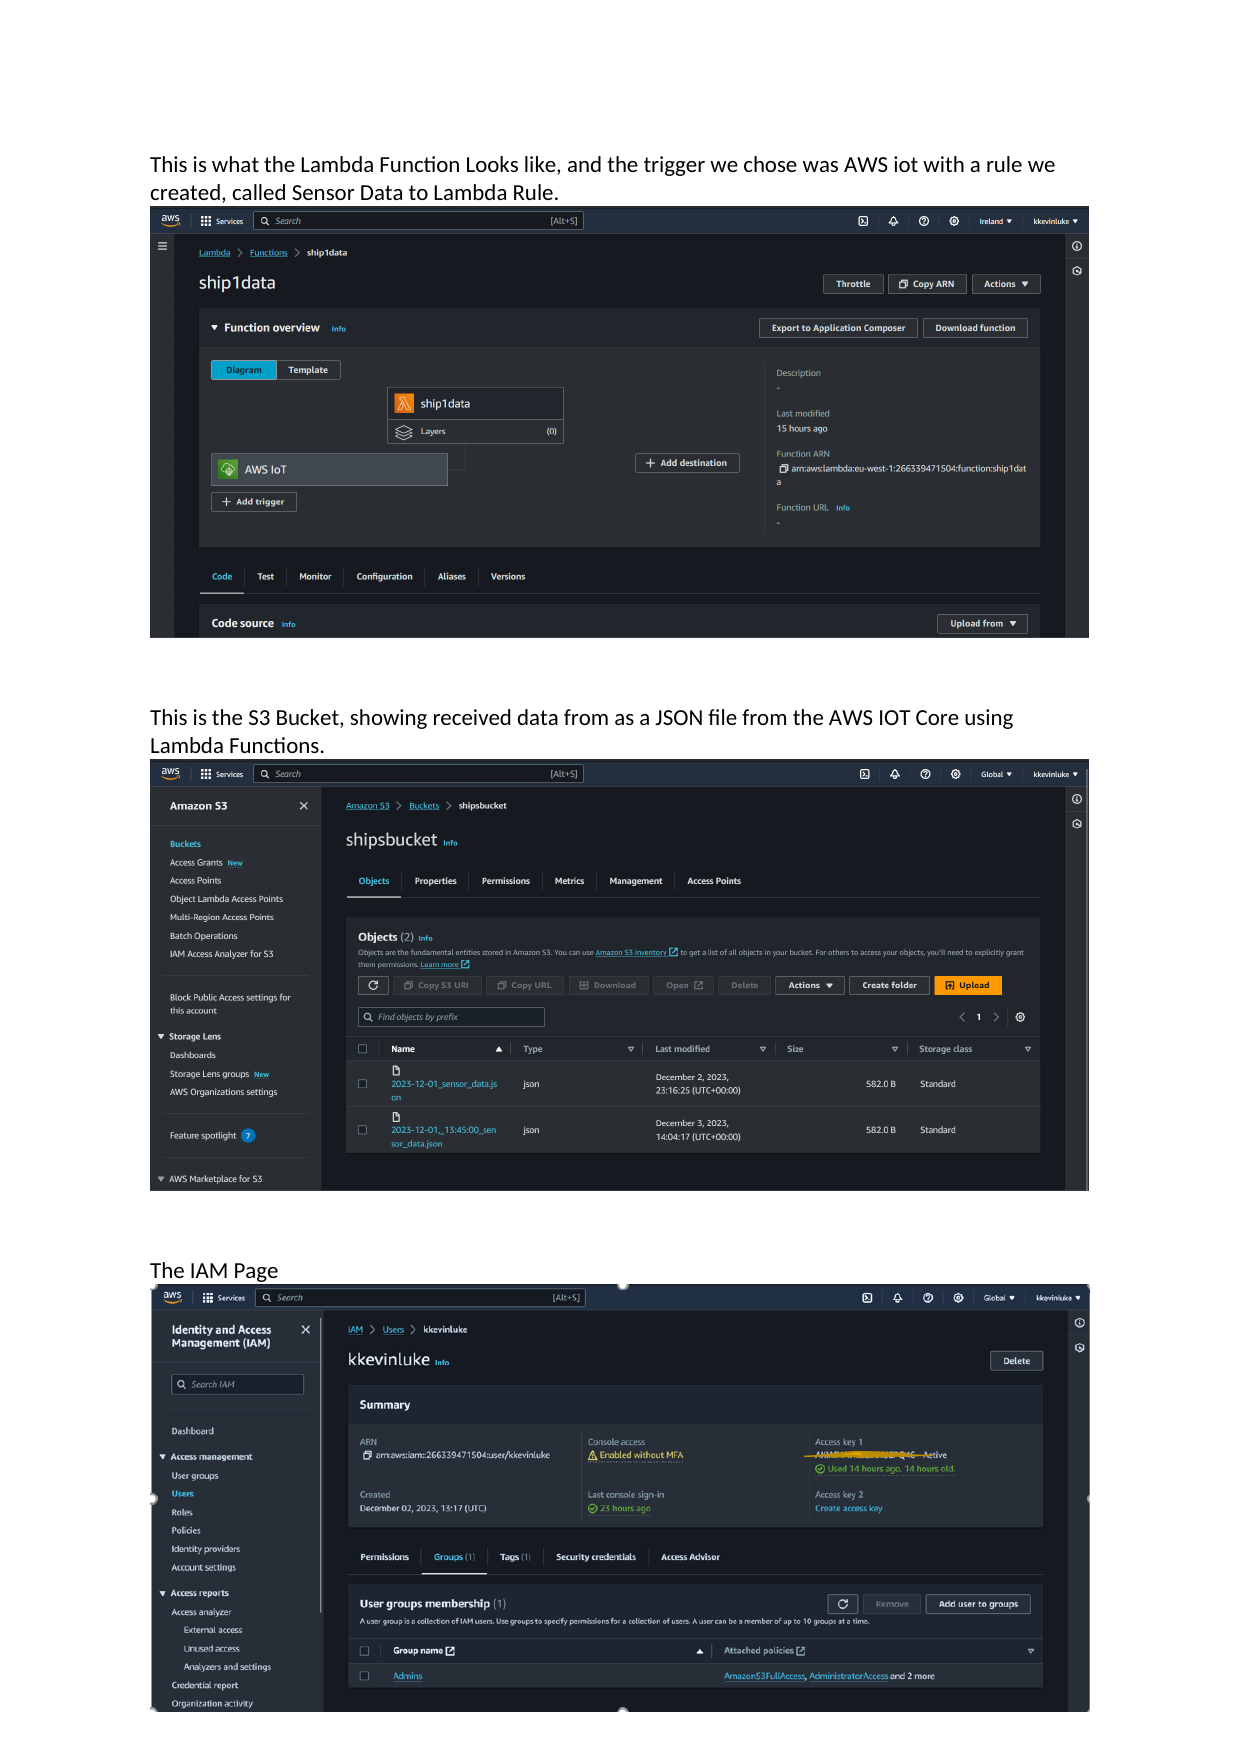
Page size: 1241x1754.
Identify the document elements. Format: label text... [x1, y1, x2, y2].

picture [150, 1284, 1090, 1712]
text The IAM Page [150, 1257, 1090, 1284]
text This is the S3 Bucket, showing received data from as a JSON file from the AWS IOT Core using Lambda Functions. [150, 703, 1090, 759]
picture [150, 759, 1089, 1191]
text This is what the Lambda Function Looks like, and the trigger we chose was AWS iot with a rule we created, called Sensor Data to Lambda Rule. [150, 150, 1090, 206]
picture [150, 206, 1089, 638]
